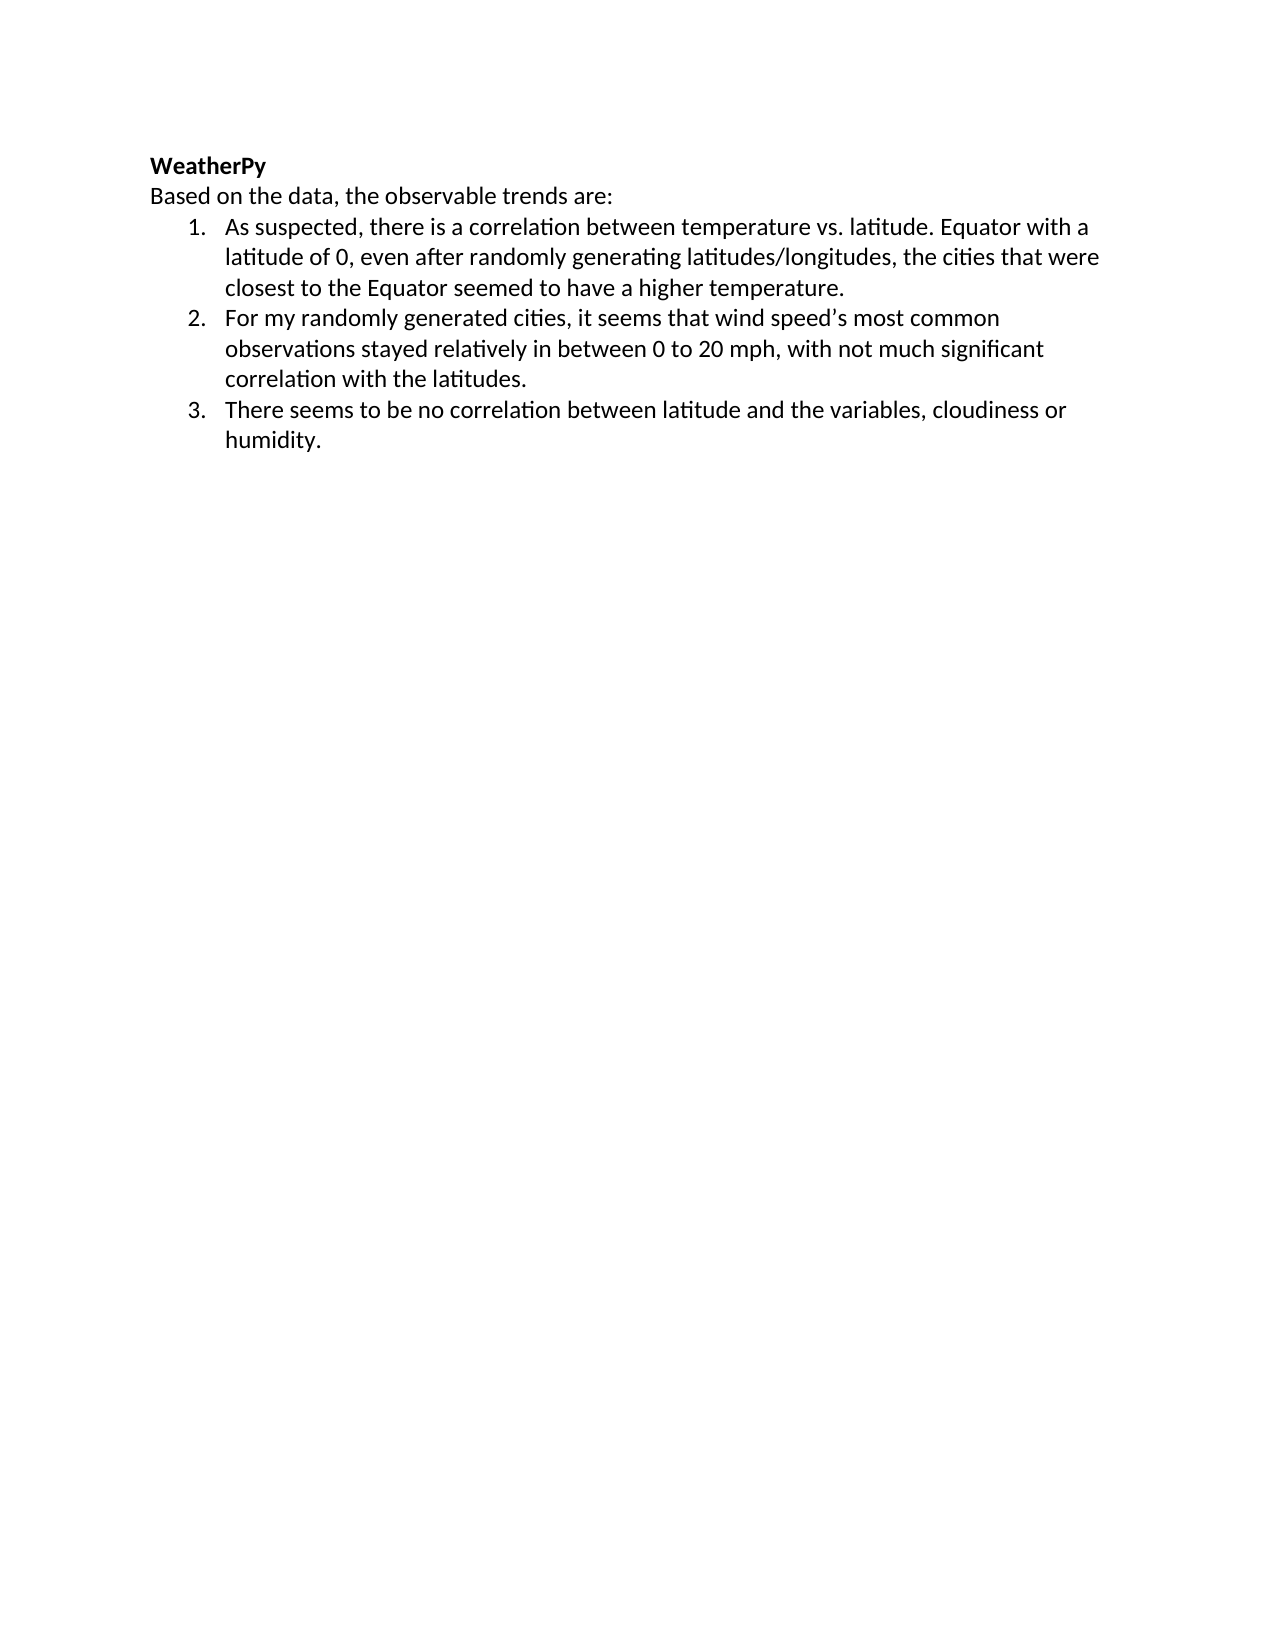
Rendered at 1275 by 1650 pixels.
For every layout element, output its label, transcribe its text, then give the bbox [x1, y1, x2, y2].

list As suspected, there is a correlation between temperature vs. latitude. Equator with a latitude of 0, even after randomly generating latitudes/longitudes, the cities that were closest to the Equator seemed to have a higher temperature. [187, 211, 1125, 303]
list There seems to be no correlation between latitude and the variables, cloudiness or humidity. [187, 394, 1125, 455]
text WeatherPy [150, 150, 1125, 181]
text Based on the data, the observable trends are: [150, 181, 1125, 211]
list For my randomly generated cities, it seems that wind speed’s most common observations stayed relatively in between 0 to 20 mph, with not much significant correlation with the latitudes. [187, 303, 1125, 394]
